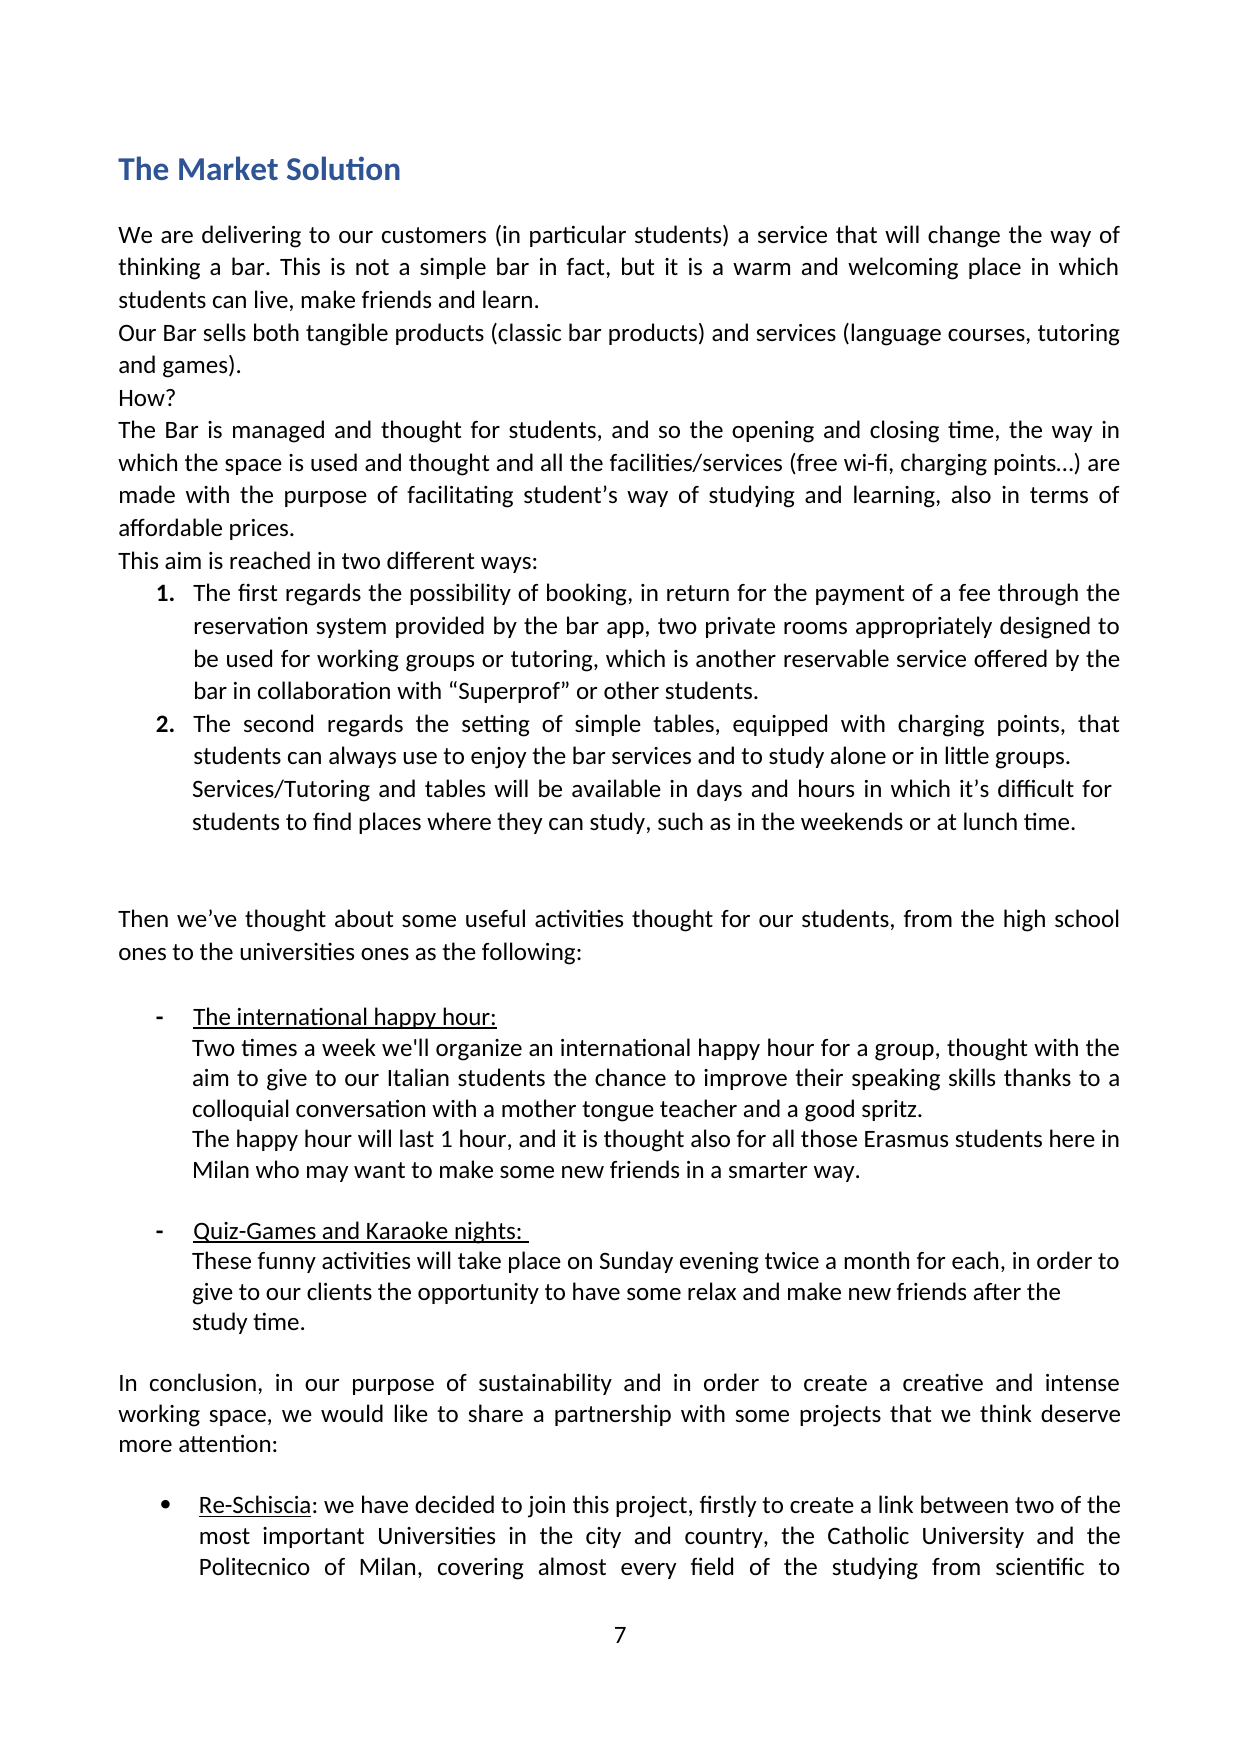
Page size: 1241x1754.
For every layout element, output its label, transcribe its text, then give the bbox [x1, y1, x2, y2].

text How? [118, 382, 1122, 412]
text These funny activities will take place on Sunday evening twice a month for each, in order to give to our clients the opportunity to have some relax and make new friends after the study time. [118, 1246, 1122, 1337]
text Our Bar sells both tangible products (classic bar products) and services (language courses, tutoring and games). [118, 317, 1122, 380]
text The happy hour will last 1 hour, and it is thought also for all those Erasmus students here in Milan who may want to make some new friends in a smarter way. [192, 1123, 1122, 1184]
text This aim is reached in two different ways: [118, 545, 1122, 575]
list The first regards the possibility of booking, in return for the payment of a fee through the reservation system provided by the bar app, two private rooms appropriately designed to be used for working groups or tutoring, which is another reservable service offered by the bar in collaboration with “Superprof” or other students. [156, 577, 1122, 706]
text Two times a week we'll organize an international happy hour for a group, thought with the aim to give to our Italian students the chance to improve their speaking skills thanks to a colloquial conversation with a mother tongue teacher and a good spritz. [192, 1032, 1122, 1123]
list The second regards the setting of simple tables, equipped with charging points, that students can always use to enjoy the bar services and to study alone or in little groups. [156, 708, 1122, 771]
subtitle The Market Solution [118, 148, 1122, 188]
text In conclusion, in our purpose of sustainability and in order to create a creative and intense working space, we would like to share a partnership with some projects that we think deserve more attention: [118, 1368, 1122, 1459]
text We are delivering to our customers (in particular students) a service that will change the way of thinking a bar. This is not a simple bar in fact, but it is a warm and welcoming place in which students can live, make friends and learn. [118, 219, 1122, 314]
list The international happy hour: [156, 1001, 1122, 1032]
text The Bar is managed and thought for students, and so the opening and closing time, the way in which the space is used and thought and all the facilities/services (free wi-fi, charging points…) are made with the purpose of facilitating student’s way of studying and learning, also in terms of affordable prices. [118, 414, 1122, 543]
text Services/Tutoring and tables will be available in days and hours in which it’s difficult for students to find places where they can study, such as in the weekends or at lunch time. [118, 773, 1122, 836]
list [161, 1490, 1122, 1581]
text Then we’ve thought about some useful activities thought for our students, from the high school ones to the universities ones as the following: [118, 903, 1122, 967]
list Quiz-Games and Karaoke nights: [156, 1215, 1122, 1246]
